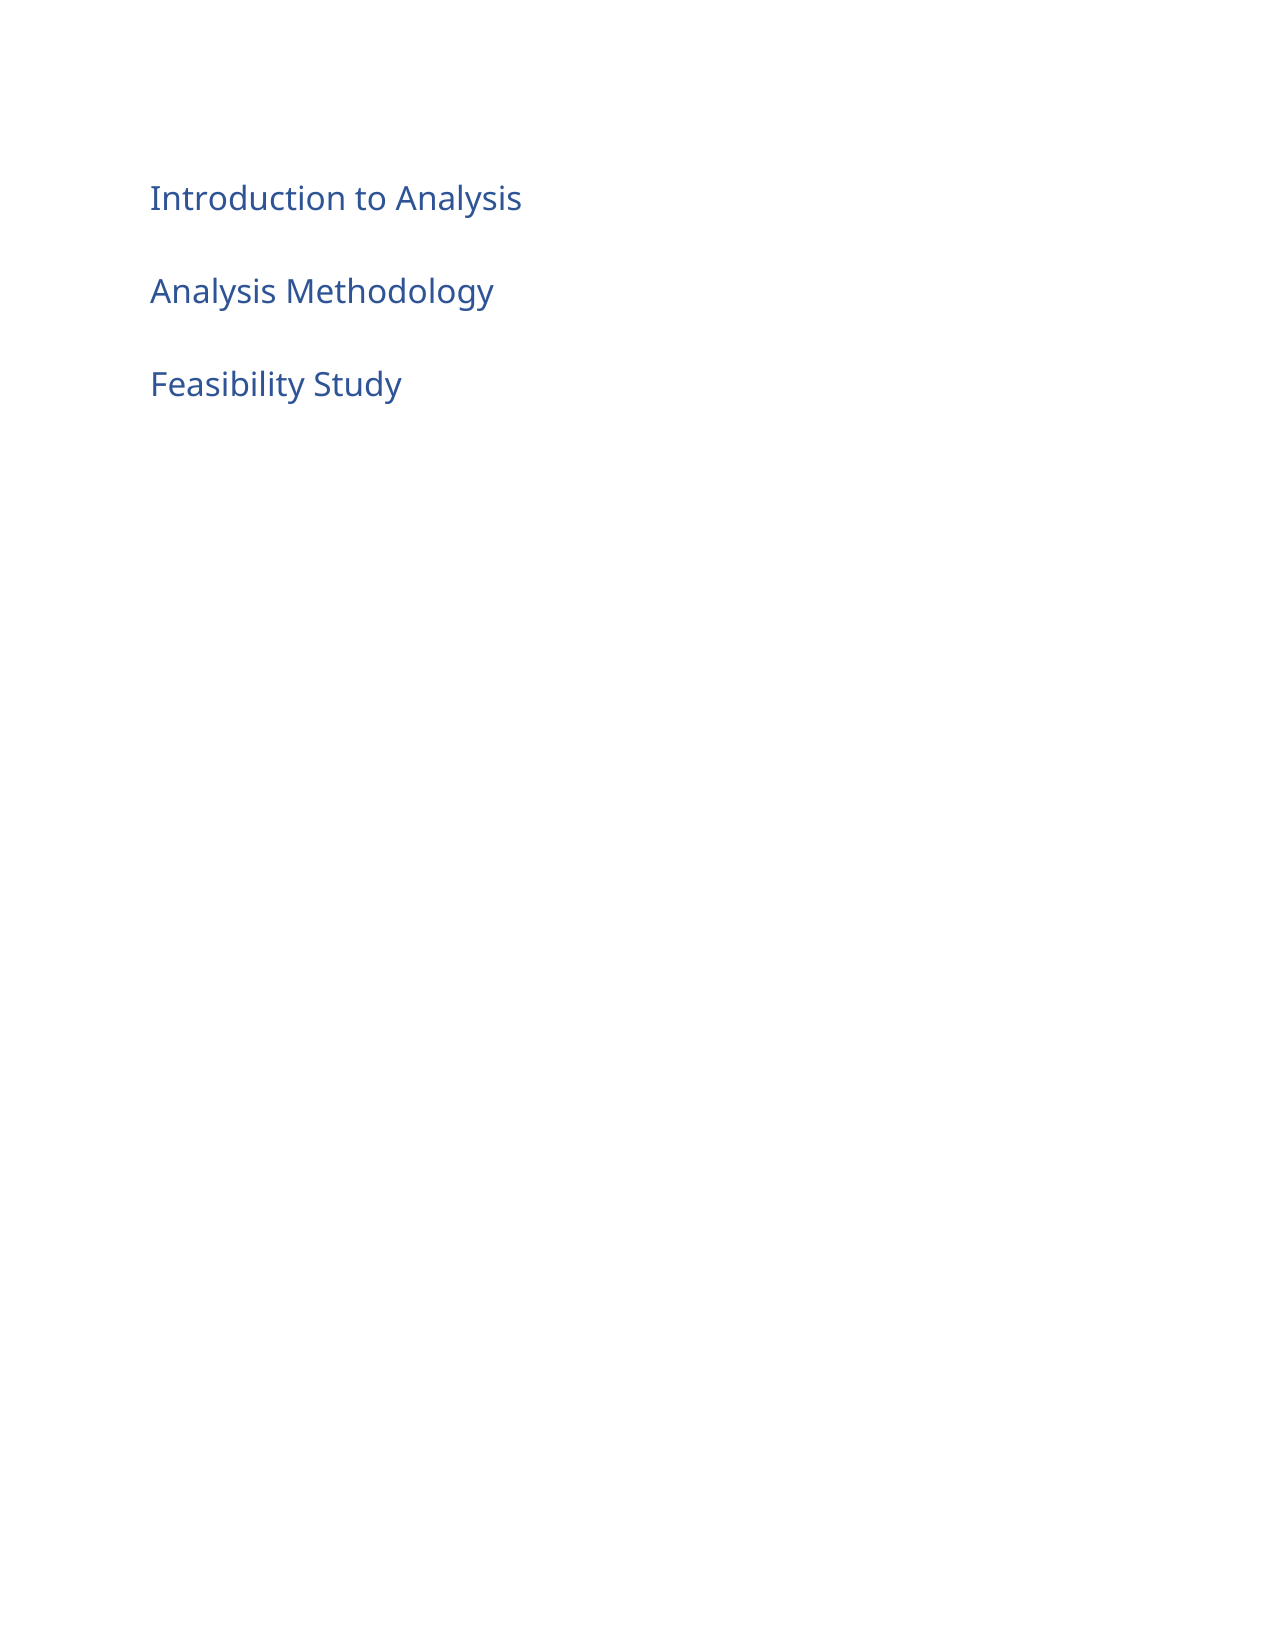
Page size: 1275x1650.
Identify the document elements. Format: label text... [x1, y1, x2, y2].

subtitle Feasibility Study [150, 361, 1125, 407]
subtitle Analysis Methodology [150, 268, 1125, 313]
subtitle Introduction to Analysis [150, 175, 1125, 220]
